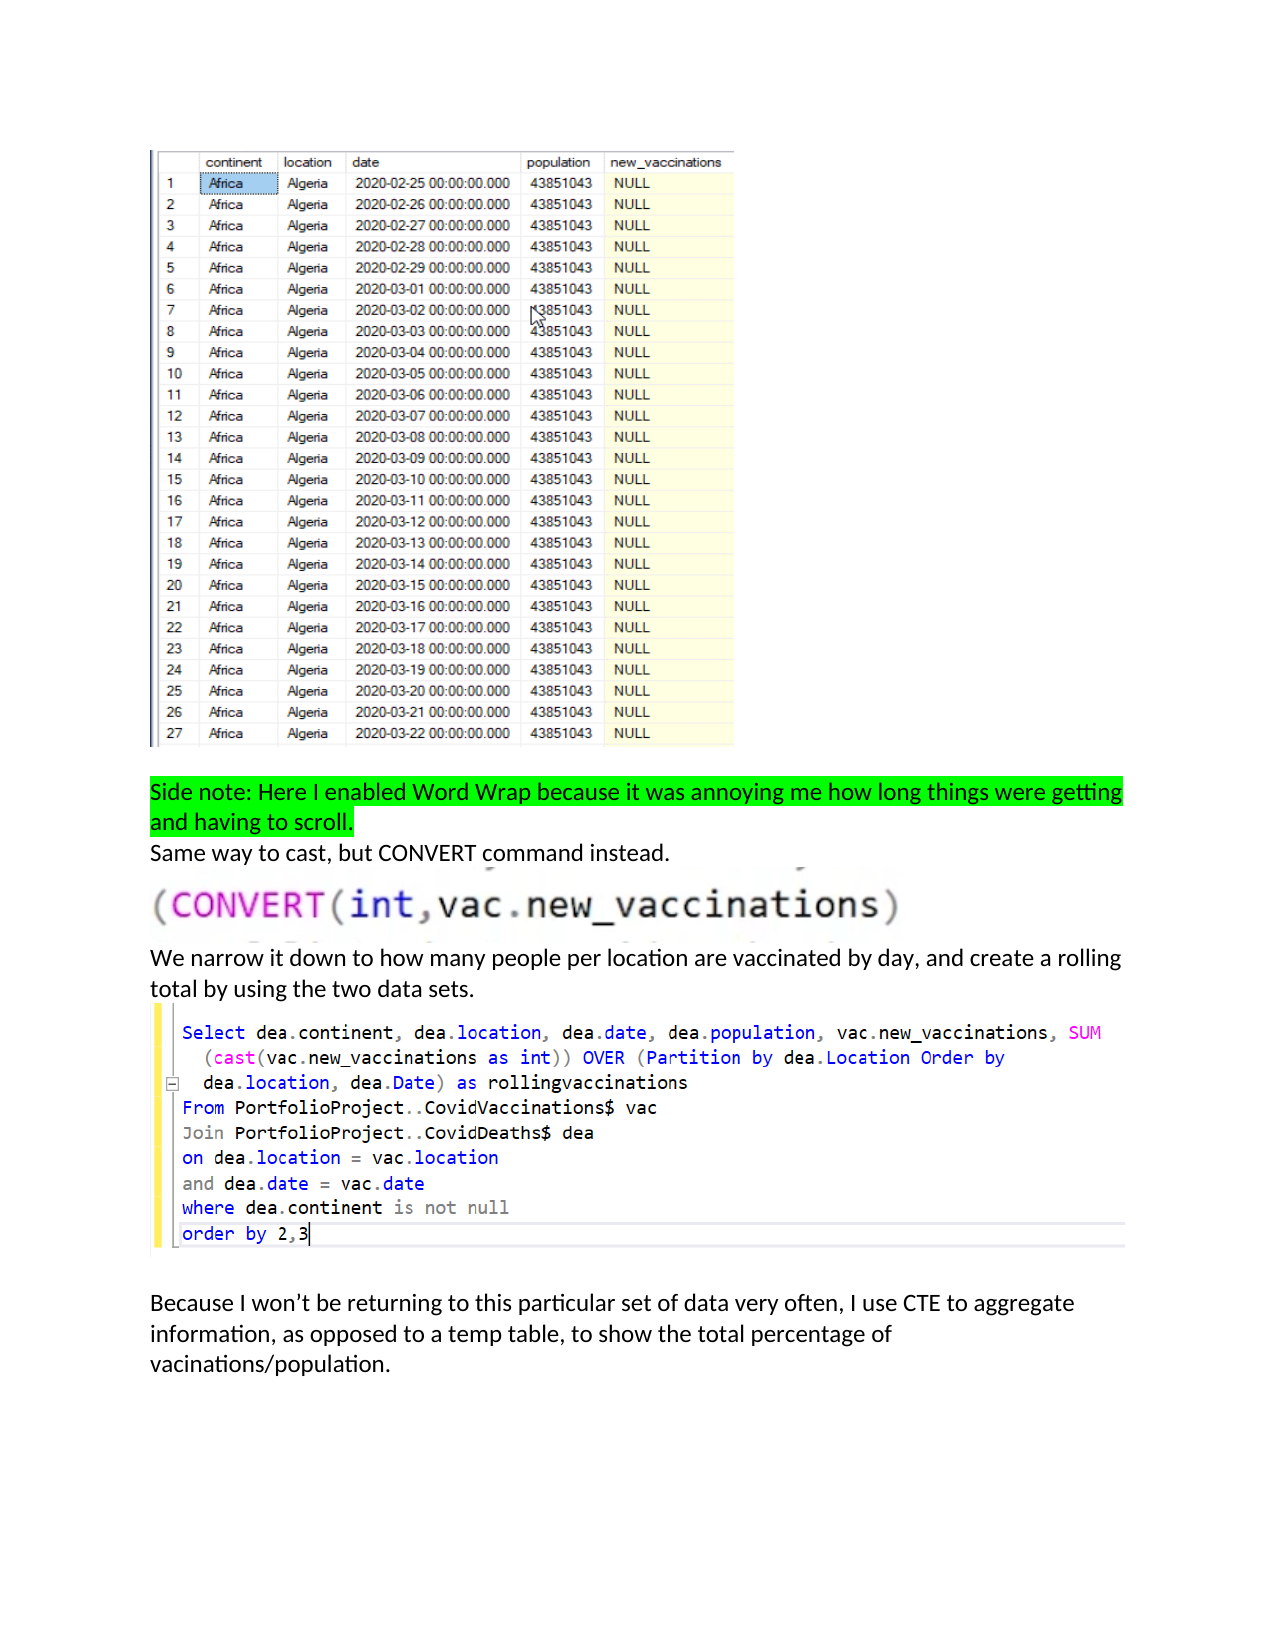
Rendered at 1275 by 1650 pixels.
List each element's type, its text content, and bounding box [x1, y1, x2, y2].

text We narrow it down to how many people per location are vaccinated by day, and create a rolling total by using the two data sets. [150, 942, 1125, 1003]
picture [150, 867, 903, 943]
text Because I won’t be returning to this particular set of data very often, I use CTE to aggregate information, as opposed to a temp table, to show the total percentage of vacinations/population. [150, 1288, 1125, 1379]
picture [150, 1003, 1125, 1257]
text Side note: Here I enabled Word Wrap because it was annoying me how long things were getting and having to scroll. [354, 776, 1125, 837]
picture [150, 150, 734, 747]
text Same way to cast, but CONVERT command instead. [150, 837, 1125, 867]
